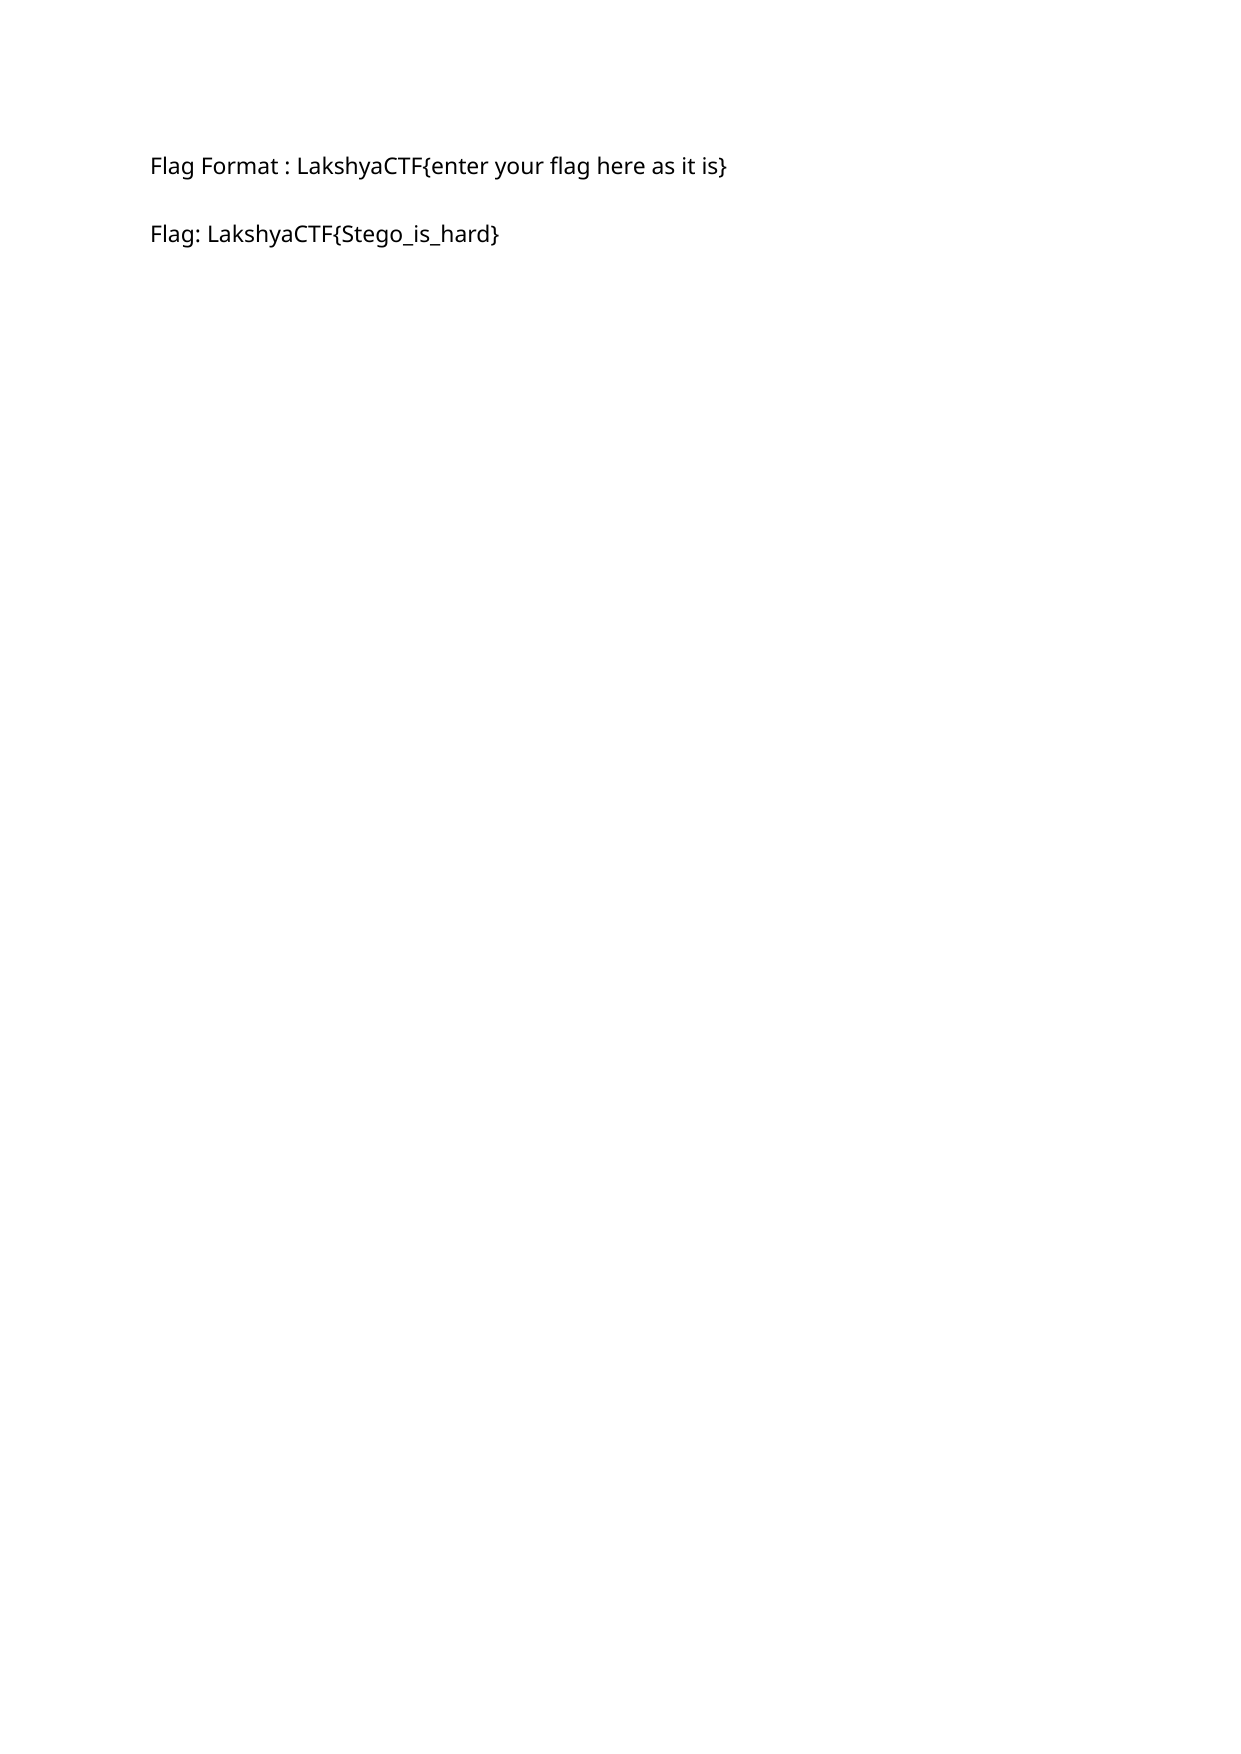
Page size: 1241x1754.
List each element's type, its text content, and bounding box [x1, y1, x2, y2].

text Flag Format : LakshyaCTF{enter your flag here as it is} Flag: LakshyaCTF{Stego_is_hard} [150, 150, 1090, 249]
